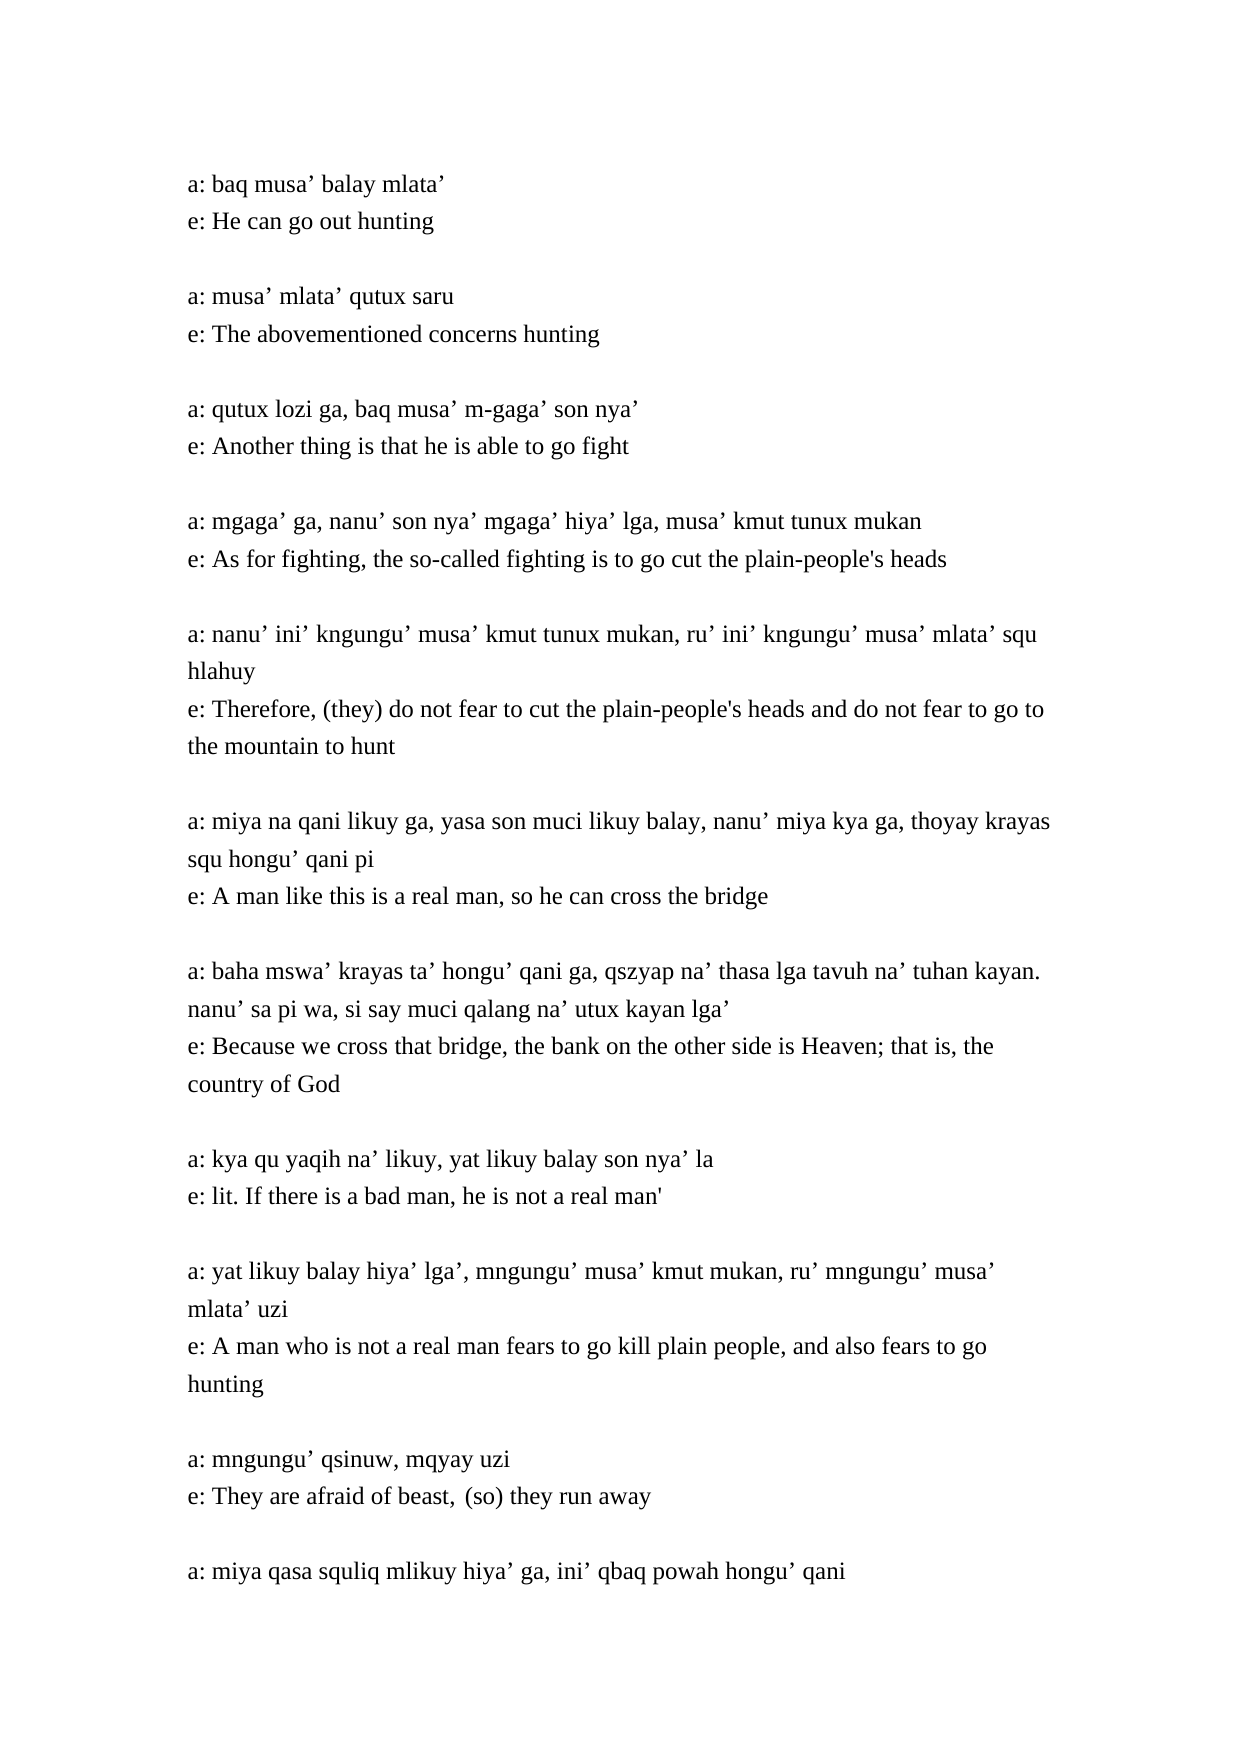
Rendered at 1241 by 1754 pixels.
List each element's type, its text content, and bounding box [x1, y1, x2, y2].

text e: A man like this is a real man, so he can cross the bridge [187, 877, 1053, 914]
text a: mgaga’ ga, nanu’ son nya’ mgaga’ hiya’ lga, musa’ kmut tunux mukan [187, 502, 1053, 539]
text e: lit. If there is a bad man, he is not a real man' [187, 1177, 1053, 1214]
text e: Therefore, (they) do not fear to cut the plain-people's heads and do not fear to go to the mountain to hunt [187, 689, 1053, 764]
text a: miya na qani likuy ga, yasa son muci likuy balay, nanu’ miya kya ga, thoyay krayas squ hongu’ qani pi [187, 802, 1053, 877]
text e: They are afraid of beast, (so) they run away [187, 1477, 1053, 1514]
text a: mngungu’ qsinuw, mqyay uzi [187, 1439, 1053, 1477]
text a: kya qu yaqih na’ likuy, yat likuy balay son nya’ la [187, 1139, 1053, 1177]
text a: musa’ mlata’ qutux saru [187, 277, 1053, 314]
text e: A man who is not a real man fears to go kill plain people, and also fears to go hunting [187, 1327, 1053, 1402]
text a: yat likuy balay hiya’ lga’, mngungu’ musa’ kmut mukan, ru’ mngungu’ musa’ mlata’ uzi [187, 1252, 1053, 1327]
text a: qutux lozi ga, baq musa’ m-gaga’ son nya’ [187, 389, 1053, 427]
text e: Because we cross that bridge, the bank on the other side is Heaven; that is, the country of God [187, 1027, 1053, 1102]
text e: As for fighting, the so-called fighting is to go cut the plain-people's heads [187, 539, 1053, 577]
text e: He can go out hunting [187, 202, 1053, 239]
text a: nanu’ ini’ kngungu’ musa’ kmut tunux mukan, ru’ ini’ kngungu’ musa’ mlata’ squ hlahuy [187, 614, 1053, 689]
text a: baha mswa’ krayas ta’ hongu’ qani ga, qszyap na’ thasa lga tavuh na’ tuhan kayan. nanu’ sa pi wa, si say muci qalang na’ utux kayan lga’ [187, 952, 1053, 1027]
text a: baq musa’ balay mlata’ [187, 164, 1053, 202]
text a: miya qasa squliq mlikuy hiya’ ga, ini’ qbaq powah hongu’ qani [187, 1552, 1053, 1589]
text e: Another thing is that he is able to go fight [187, 427, 1053, 464]
text e: The abovementioned concerns hunting [187, 314, 1053, 352]
